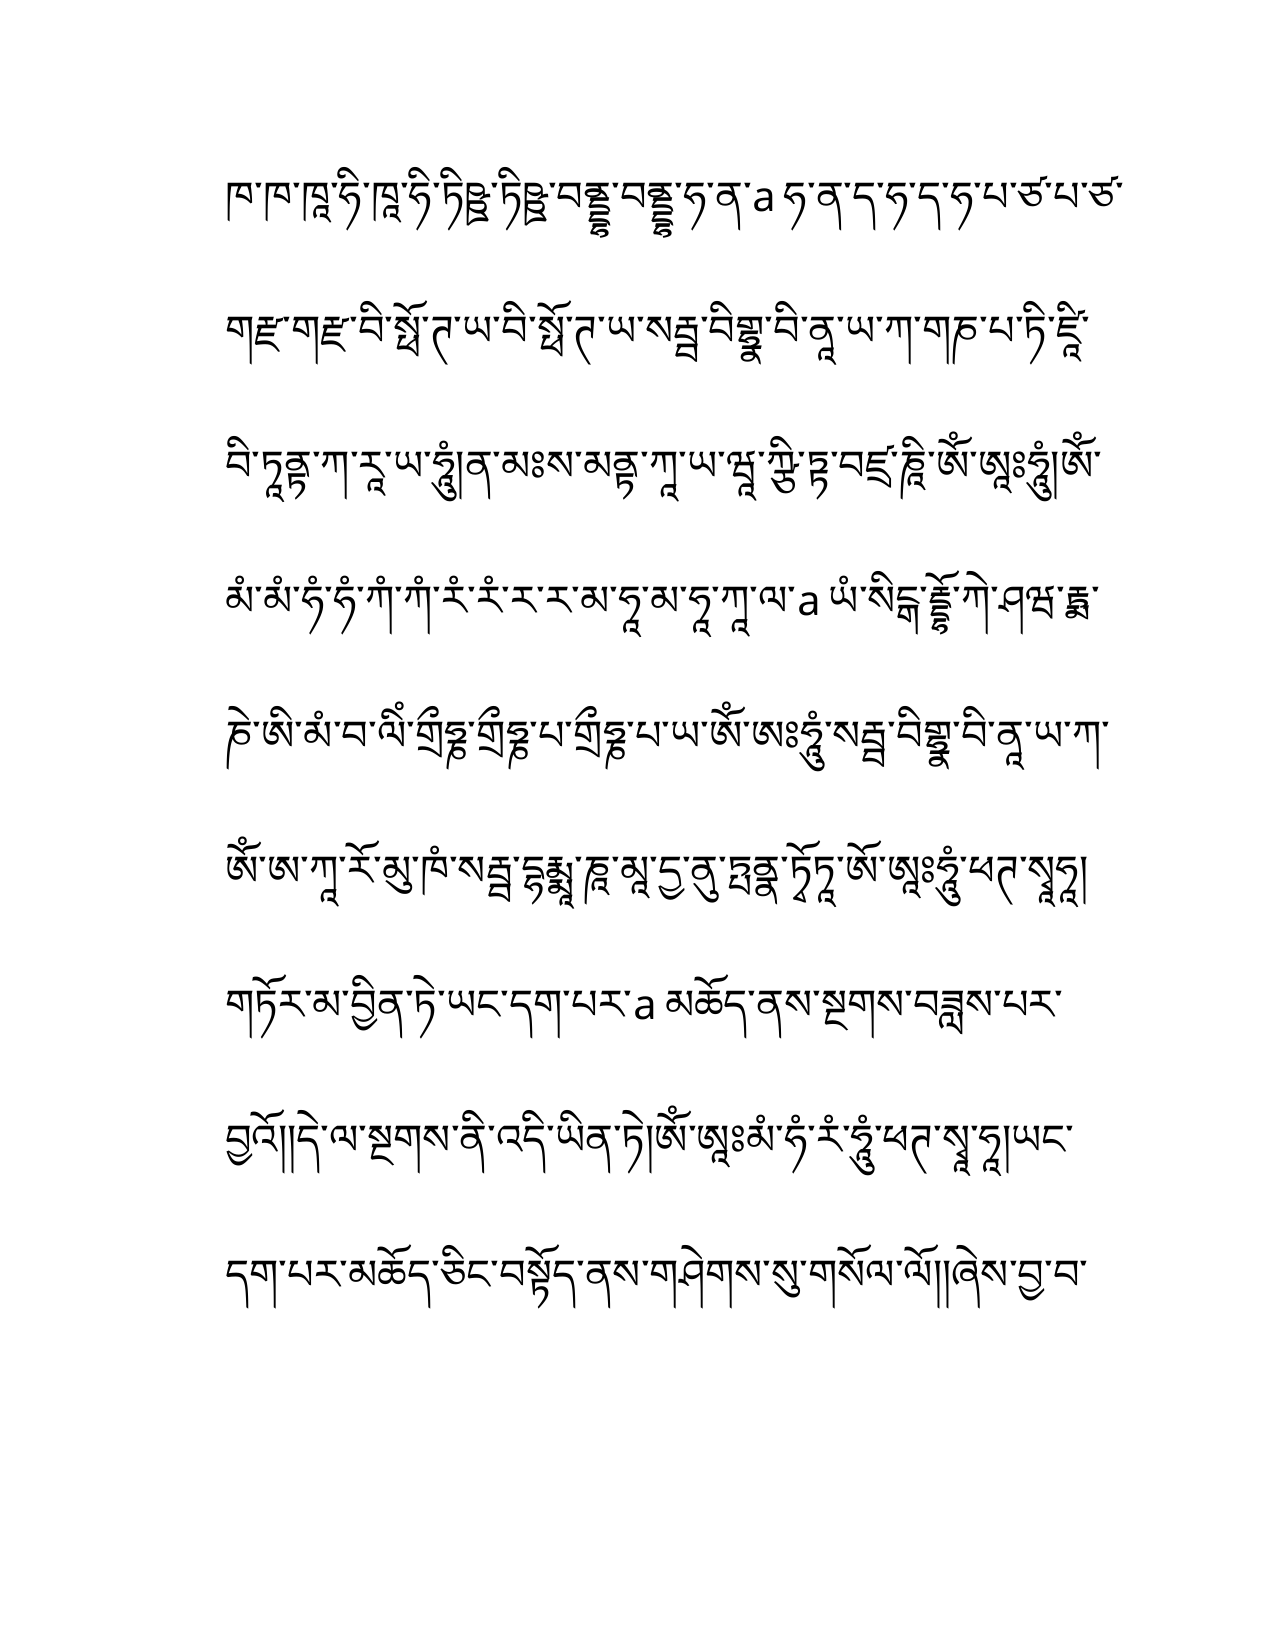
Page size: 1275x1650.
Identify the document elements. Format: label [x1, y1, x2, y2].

list [187, 150, 1125, 1346]
